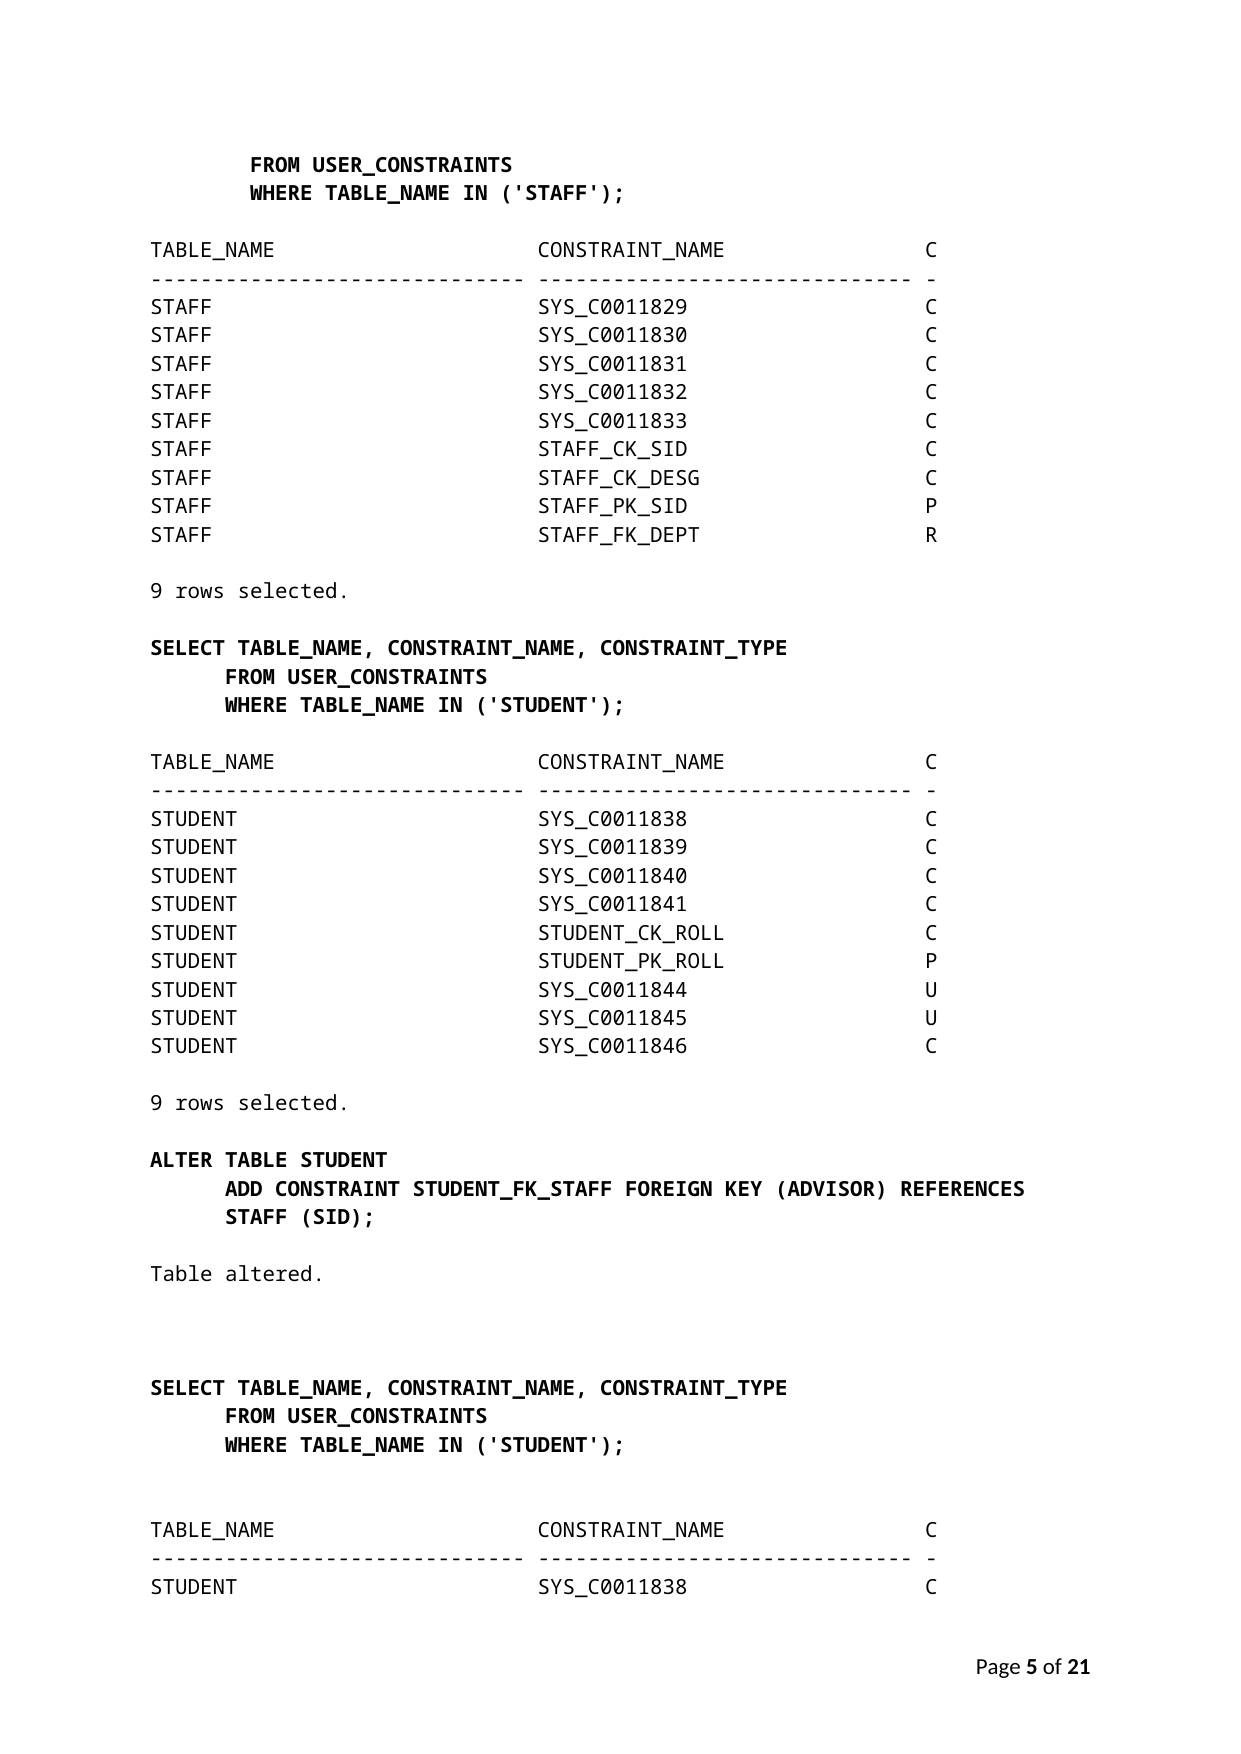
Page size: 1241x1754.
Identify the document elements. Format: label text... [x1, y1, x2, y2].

text STAFF STAFF_PK_SID P [150, 491, 1122, 520]
text TABLE_NAME CONSTRAINT_NAME C [150, 235, 1122, 264]
text WHERE TABLE_NAME IN ('STUDENT'); [150, 1430, 1122, 1458]
text STUDENT SYS_C0011845 U [150, 1003, 1122, 1032]
text ------------------------------ ------------------------------ - [150, 776, 1122, 804]
text WHERE TABLE_NAME IN ('STUDENT'); [150, 690, 1122, 719]
text STAFF SYS_C0011833 C [150, 406, 1122, 434]
text FROM USER_CONSTRAINTS [150, 150, 1122, 178]
text TABLE_NAME CONSTRAINT_NAME C [150, 747, 1122, 776]
text STUDENT SYS_C0011839 C [150, 832, 1122, 861]
text STUDENT SYS_C0011838 C [150, 804, 1122, 832]
text STAFF SYS_C0011829 C [150, 292, 1122, 321]
text STUDENT SYS_C0011838 C [150, 1572, 1122, 1600]
text ADD CONSTRAINT STUDENT_FK_STAFF FOREIGN KEY (ADVISOR) REFERENCES [150, 1174, 1122, 1202]
text STUDENT STUDENT_PK_ROLL P [150, 946, 1122, 975]
text STAFF STAFF_CK_SID C [150, 434, 1122, 463]
text STUDENT SYS_C0011844 U [150, 975, 1122, 1003]
text STUDENT SYS_C0011846 C [150, 1032, 1122, 1060]
text TABLE_NAME CONSTRAINT_NAME C [150, 1515, 1122, 1543]
text 9 rows selected. [150, 1088, 1122, 1117]
text SELECT TABLE_NAME, CONSTRAINT_NAME, CONSTRAINT_TYPE [150, 1373, 1122, 1401]
text SELECT TABLE_NAME, CONSTRAINT_NAME, CONSTRAINT_TYPE [150, 633, 1122, 662]
text ------------------------------ ------------------------------ - [150, 1543, 1122, 1572]
text WHERE TABLE_NAME IN ('STAFF'); [150, 178, 1122, 207]
text FROM USER_CONSTRAINTS [150, 662, 1122, 690]
text STAFF (SID); [150, 1202, 1122, 1231]
text Table altered. [150, 1259, 1122, 1287]
text STAFF SYS_C0011830 C [150, 321, 1122, 349]
text FROM USER_CONSTRAINTS [150, 1401, 1122, 1430]
text STAFF STAFF_CK_DESG C [150, 463, 1122, 491]
text STUDENT STUDENT_CK_ROLL C [150, 918, 1122, 946]
text STUDENT SYS_C0011841 C [150, 889, 1122, 918]
text STAFF STAFF_FK_DEPT R [150, 520, 1122, 548]
text 9 rows selected. [150, 577, 1122, 605]
text STAFF SYS_C0011832 C [150, 377, 1122, 406]
text STUDENT SYS_C0011840 C [150, 861, 1122, 889]
text STAFF SYS_C0011831 C [150, 349, 1122, 377]
text ------------------------------ ------------------------------ - [150, 264, 1122, 292]
text ALTER TABLE STUDENT [150, 1145, 1122, 1174]
